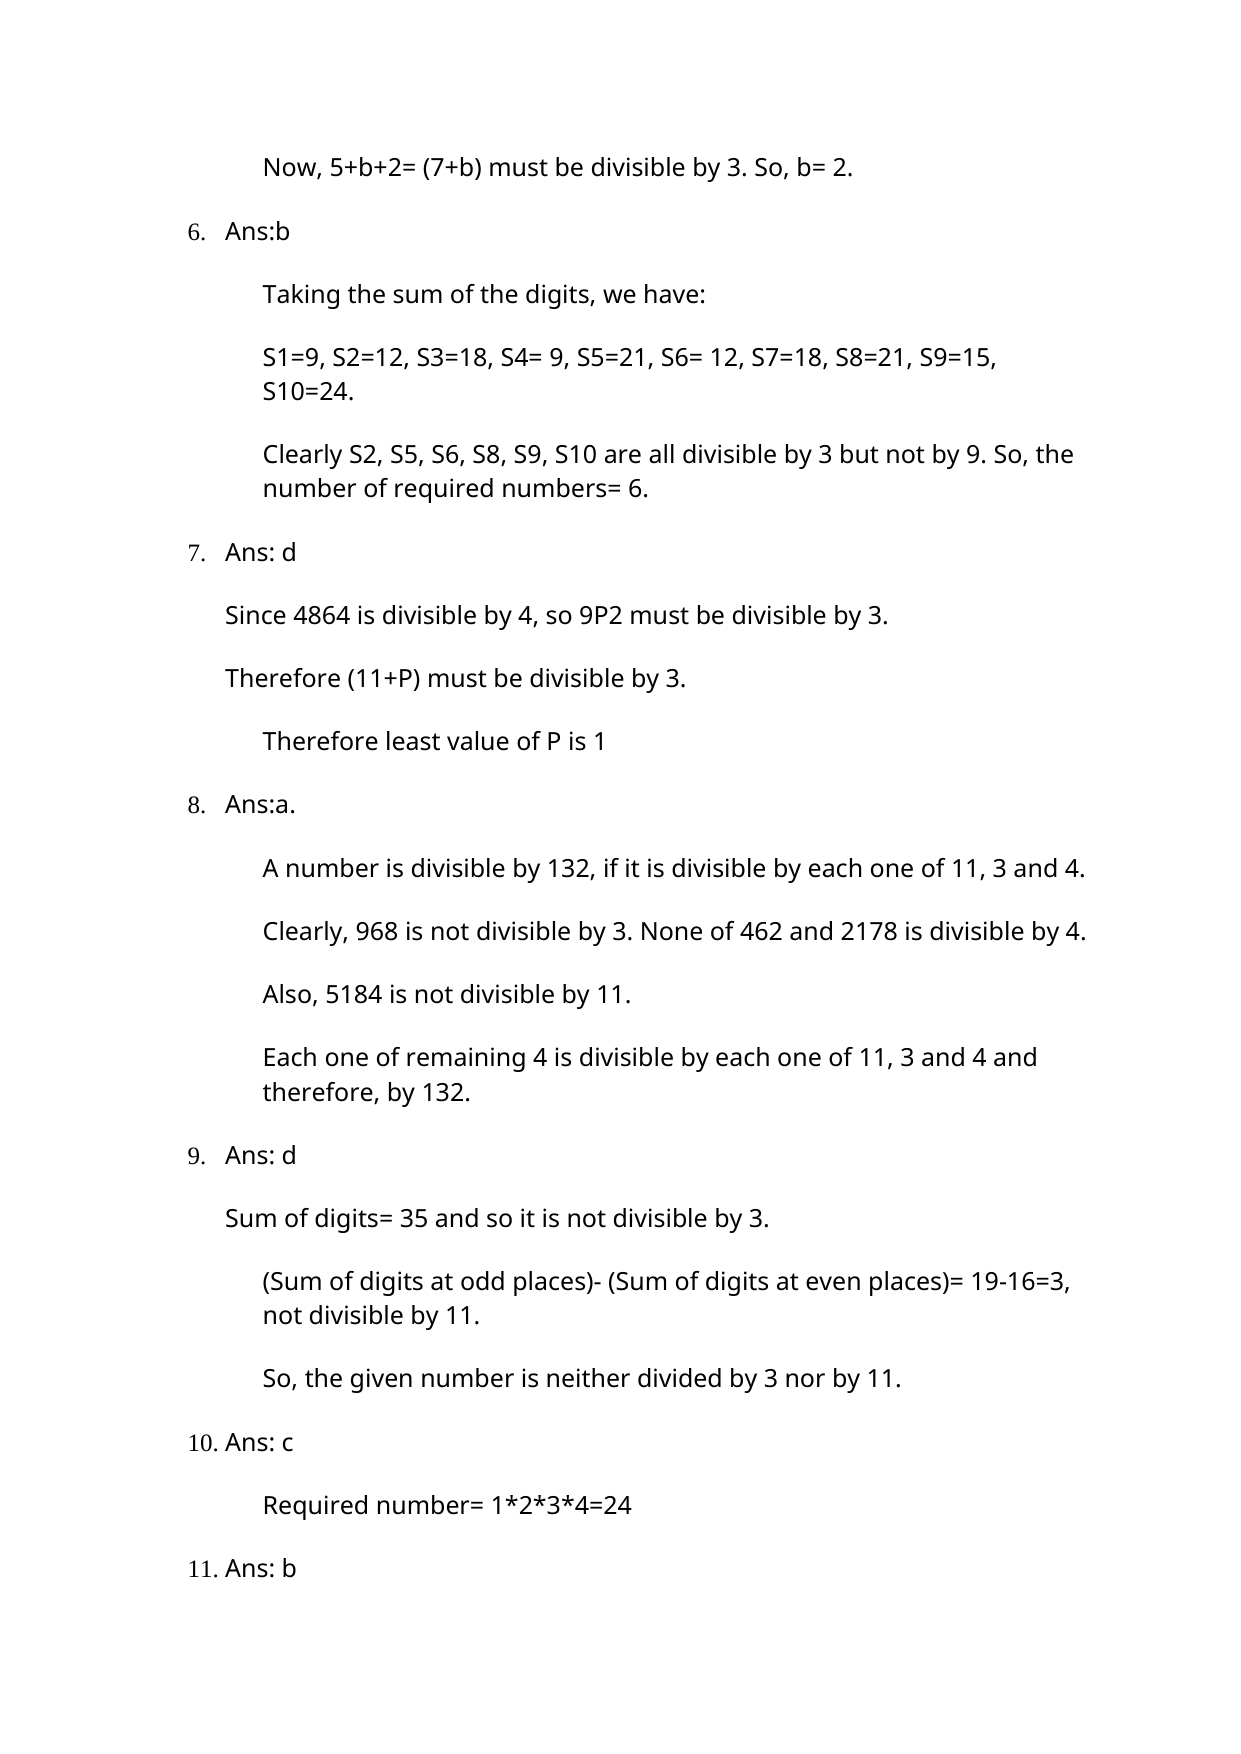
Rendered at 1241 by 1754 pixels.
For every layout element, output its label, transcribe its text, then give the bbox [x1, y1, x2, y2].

list Ans: d [187, 534, 1090, 568]
text Taking the sum of the digits, we have: [262, 276, 1090, 311]
list Ans: c [187, 1424, 1090, 1458]
text Clearly, 968 is not divisible by 3. None of 462 and 2178 is divisible by 4. [262, 914, 1090, 948]
text Clearly S2, S5, S6, S8, S9, S10 are all divisible by 3 but not by 9. So, the number of required numbers= 6. [262, 437, 1090, 505]
text A number is divisible by 132, if it is divisible by each one of 11, 3 and 4. [262, 850, 1090, 884]
text Now, 5+b+2= (7+b) must be divisible by 3. So, b= 2. [262, 150, 1090, 184]
list Ans: b [187, 1551, 1090, 1585]
text Therefore (11+P) must be divisible by 3. [225, 661, 1090, 695]
text Therefore least value of P is 1 [262, 724, 1090, 758]
text Since 4864 is divisible by 4, so 9P2 must be divisible by 3. [225, 597, 1090, 632]
text Each one of remaining 4 is divisible by each one of 11, 3 and 4 and therefore, by 132. [262, 1040, 1090, 1108]
text Sum of digits= 35 and so it is not divisible by 3. [225, 1201, 1090, 1235]
text So, the given number is neither divided by 3 nor by 11. [262, 1361, 1090, 1395]
list Ans:a. [187, 787, 1090, 821]
list Ans:b [187, 213, 1090, 247]
list Ans: d [187, 1137, 1090, 1171]
text (Sum of digits at odd places)- (Sum of digits at even places)= 19-16=3, not divisible by 11. [262, 1264, 1090, 1332]
text Required number= 1*2*3*4=24 [262, 1488, 1090, 1522]
text Also, 5184 is not divisible by 11. [262, 977, 1090, 1011]
text S1=9, S2=12, S3=18, S4= 9, S5=21, S6= 12, S7=18, S8=21, S9=15, S10=24. [262, 340, 1090, 408]
